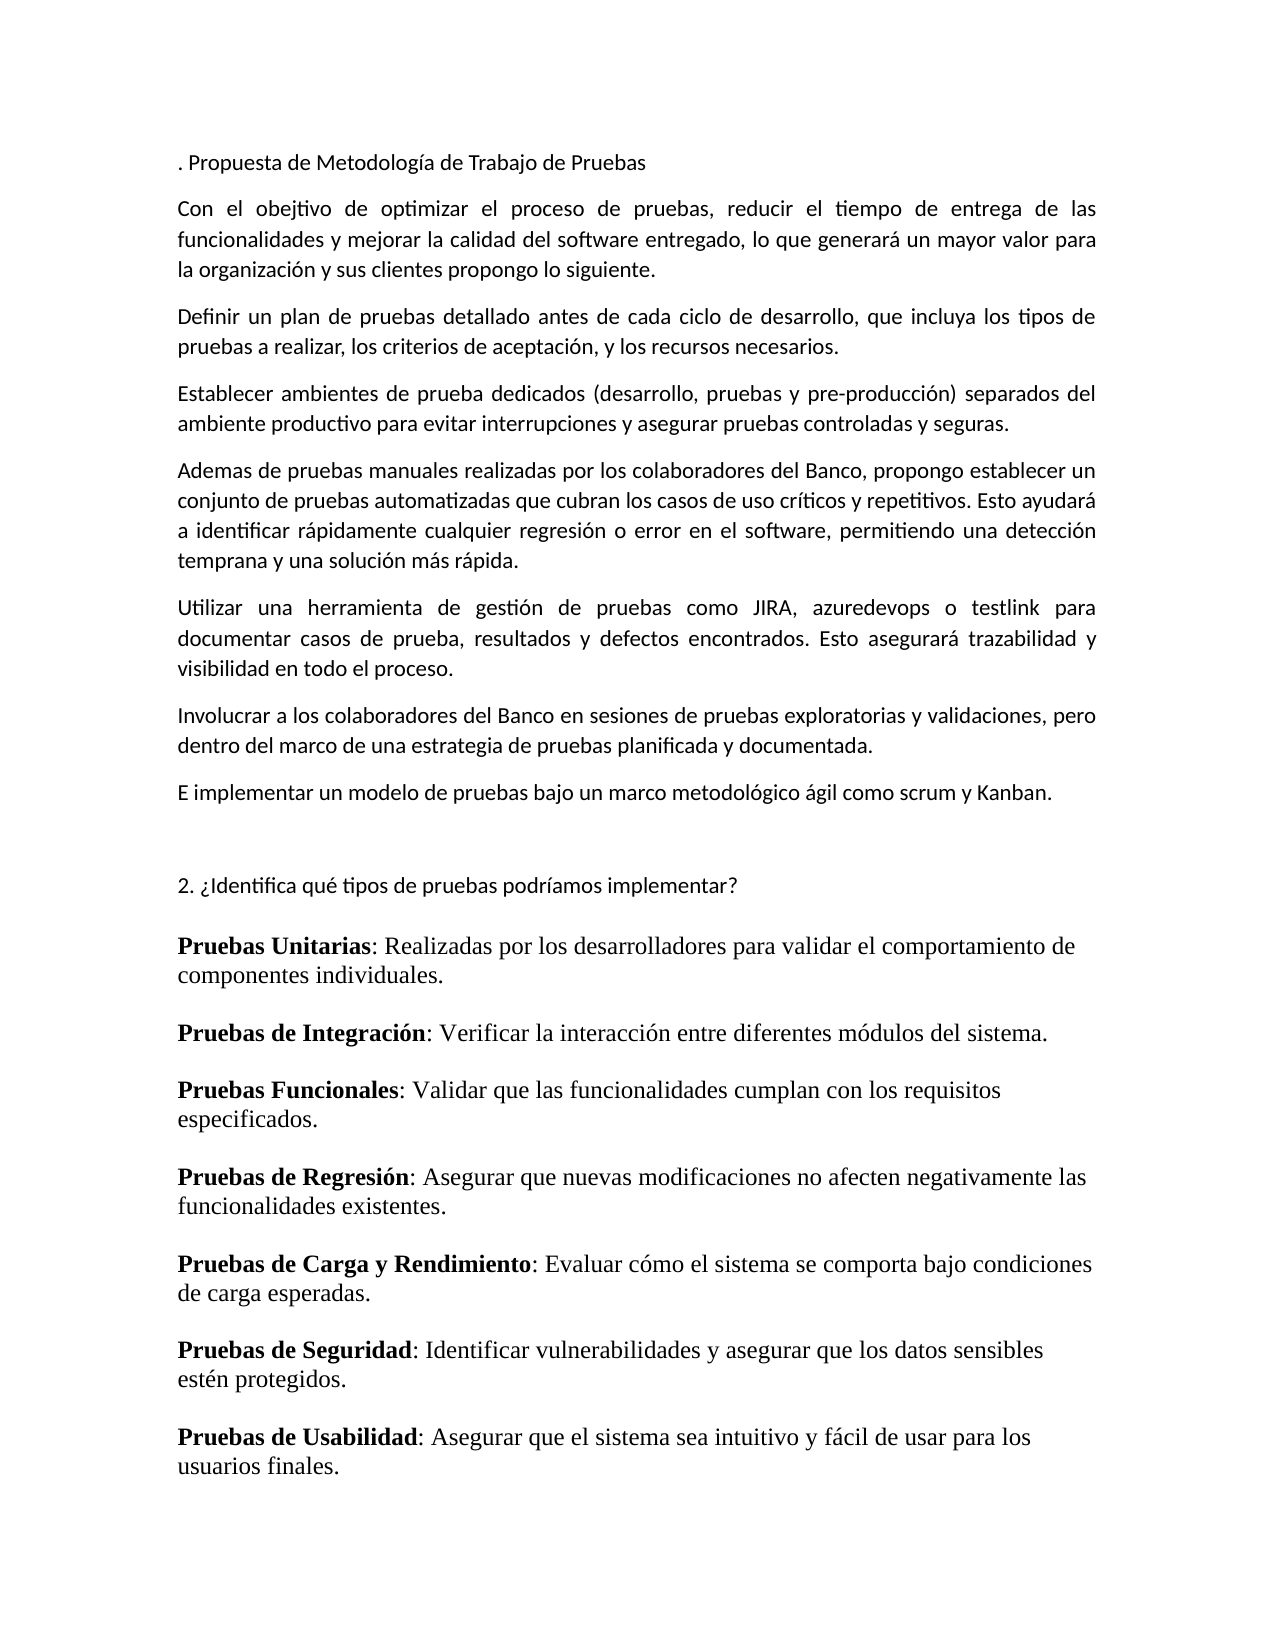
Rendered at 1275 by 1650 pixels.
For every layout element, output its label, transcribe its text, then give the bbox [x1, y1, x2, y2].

text Pruebas Funcionales: Validar que las funcionalidades cumplan con los requisitos especificados. [177, 1076, 1098, 1133]
text Definir un plan de pruebas detallado antes de cada ciclo de desarrollo, que incluya los tipos de pruebas a realizar, los criterios de aceptación, y los recursos necesarios. [177, 302, 1098, 360]
text . Propuesta de Metodología de Trabajo de Pruebas [177, 148, 1098, 176]
text Pruebas de Usabilidad: Asegurar que el sistema sea intuitivo y fácil de usar para los usuarios finales. [177, 1422, 1098, 1480]
text Utilizar una herramienta de gestión de pruebas como JIRA, azuredevops o testlink para documentar casos de prueba, resultados y defectos encontrados. Esto asegurará trazabilidad y visibilidad en todo el proceso. [177, 593, 1098, 682]
text Pruebas de Regresión: Asegurar que nuevas modificaciones no afecten negativamente las funcionalidades existentes. [177, 1162, 1098, 1220]
text Involucrar a los colaboradores del Banco en sesiones de pruebas exploratorias y validaciones, pero dentro del marco de una estrategia de pruebas planificada y documentada. [177, 701, 1098, 759]
text Ademas de pruebas manuales realizadas por los colaboradores del Banco, propongo establecer un conjunto de pruebas automatizadas que cubran los casos de uso críticos y repetitivos. Esto ayudará a identificar rápidamente cualquier regresión o error en el software, permitiendo una detección temprana y una solución más rápida. [177, 456, 1098, 574]
text Pruebas Unitarias: Realizadas por los desarrolladores para validar el comportamiento de componentes individuales. [177, 931, 1098, 988]
text 2. ¿Identifica qué tipos de pruebas podríamos implementar? [177, 872, 1098, 899]
text Con el obejtivo de optimizar el proceso de pruebas, reducir el tiempo de entrega de las funcionalidades y mejorar la calidad del software entregado, lo que generará un mayor valor para la organización y sus clientes propongo lo siguiente. [177, 194, 1098, 283]
text Pruebas de Carga y Rendimiento: Evaluar cómo el sistema se comporta bajo condiciones de carga esperadas. [177, 1249, 1098, 1306]
text Pruebas de Seguridad: Identificar vulnerabilidades y asegurar que los datos sensibles estén protegidos. [177, 1336, 1098, 1393]
text Establecer ambientes de prueba dedicados (desarrollo, pruebas y pre-producción) separados del ambiente productivo para evitar interrupciones y asegurar pruebas controladas y seguras. [177, 379, 1098, 437]
text Pruebas de Integración: Verificar la interacción entre diferentes módulos del sistema. [177, 1018, 1098, 1046]
text E implementar un modelo de pruebas bajo un marco metodológico ágil como scrum y Kanban. [177, 778, 1098, 806]
